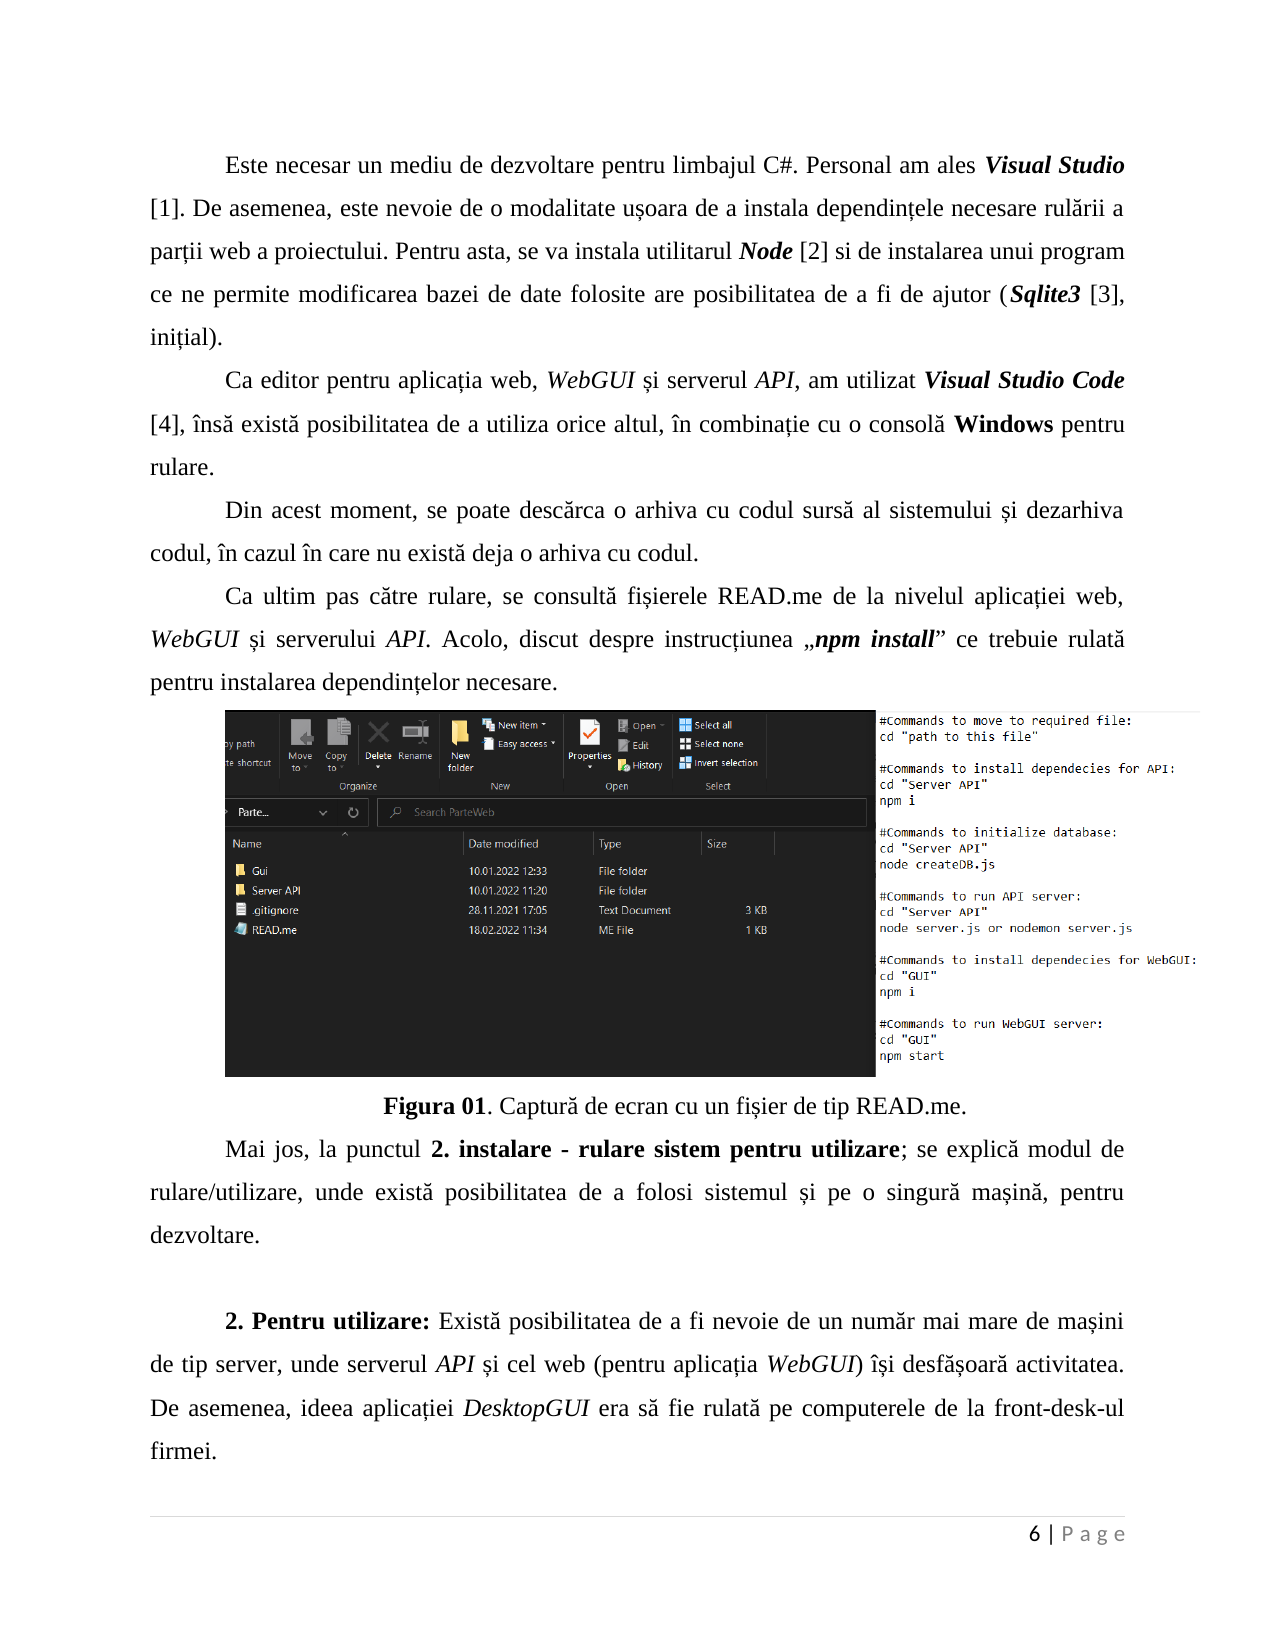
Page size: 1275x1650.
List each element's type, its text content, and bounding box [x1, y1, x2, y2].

text Ca editor pentru aplicația web, WebGUI și serverul API, am utilizat Visual Studio Code, însă există posibilitatea de a utiliza orice altul, în combinație cu o consolă Windows pentru rulare. [150, 366, 1125, 481]
text Ca ultim pas către rulare, se consultă fișierele READ.me de la nivelul aplicației web, WebGUI și serverului API. Acolo, discut despre instrucțiunea „npm install” ce trebuie rulată pentru instalarea dependințelor necesare. [150, 581, 1125, 696]
picture [225, 710, 1200, 1077]
text Este necesar un mediu de dezvoltare pentru limbajul C#. Personal am ales Visual Studio. De asemenea, este nevoie de o modalitate ușoara de a instala dependințele necesare rulării a parții web a proiectului. Pentru asta, se va instala utilitarul Node si de instalarea unui program ce ne permite modificarea bazei de date folosite are posibilitatea de a fi de ajutor (Sqlite3, inițial). [150, 150, 1125, 351]
text Mai jos, la punctul 2. instalare - rulare sistem pentru utilizare; se explică modul de rulare/utilizare, unde există posibilitatea de a folosi sistemul și pe o singură mașină, pentru dezvoltare. [150, 1134, 1125, 1249]
text Din acest moment, se poate descărca o arhiva cu codul sursă al sistemului și dezarhiva codul, în cazul în care nu există deja o arhiva cu codul. [150, 495, 1125, 567]
text Figura 01. Captură de ecran cu un fișier de tip READ.me. [150, 1091, 1125, 1119]
text 2. Pentru utilizare: Există posibilitatea de a fi nevoie de un număr mai mare de mașini de tip server, unde serverul API și cel web (pentru aplicația WebGUI) își desfășoară activitatea. De asemenea, ideea aplicației DesktopGUI era să fie rulată pe computerele de la front-desk-ul firmei. [150, 1306, 1125, 1464]
